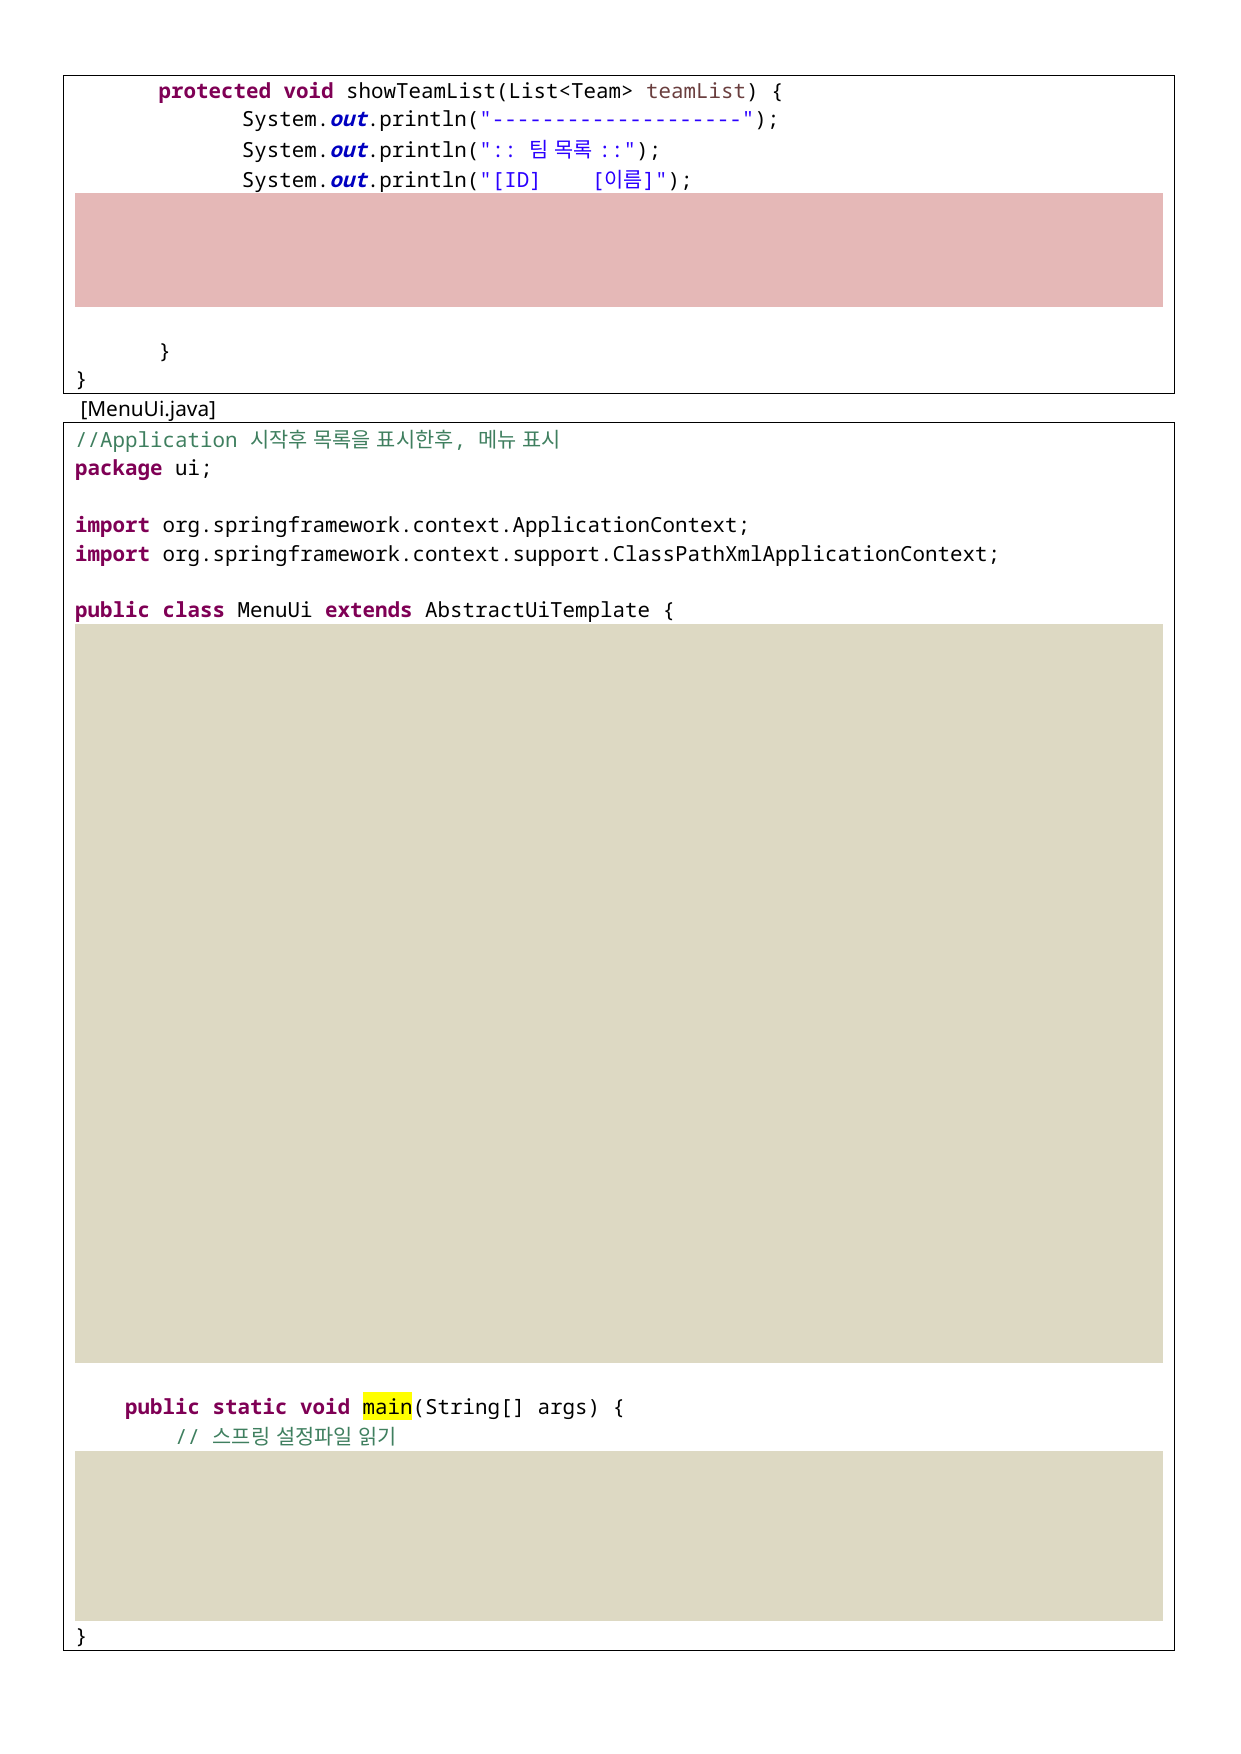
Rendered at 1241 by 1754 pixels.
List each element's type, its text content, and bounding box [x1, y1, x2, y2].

table_header //Application 시작후 목록을 표시한후, 메뉴 표시 package ui; import org.springframework.context.ApplicationContext; import org.springframework.context.support.ClassPathXmlApplicationContext; public class MenuUi extends AbstractUiTemplate { public static void main(String[] args) { // 스프링 설정파일 읽기 } [64, 423, 1174, 1650]
text [MenuUi.java] [75, 394, 1165, 422]
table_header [64, 76, 1174, 393]
